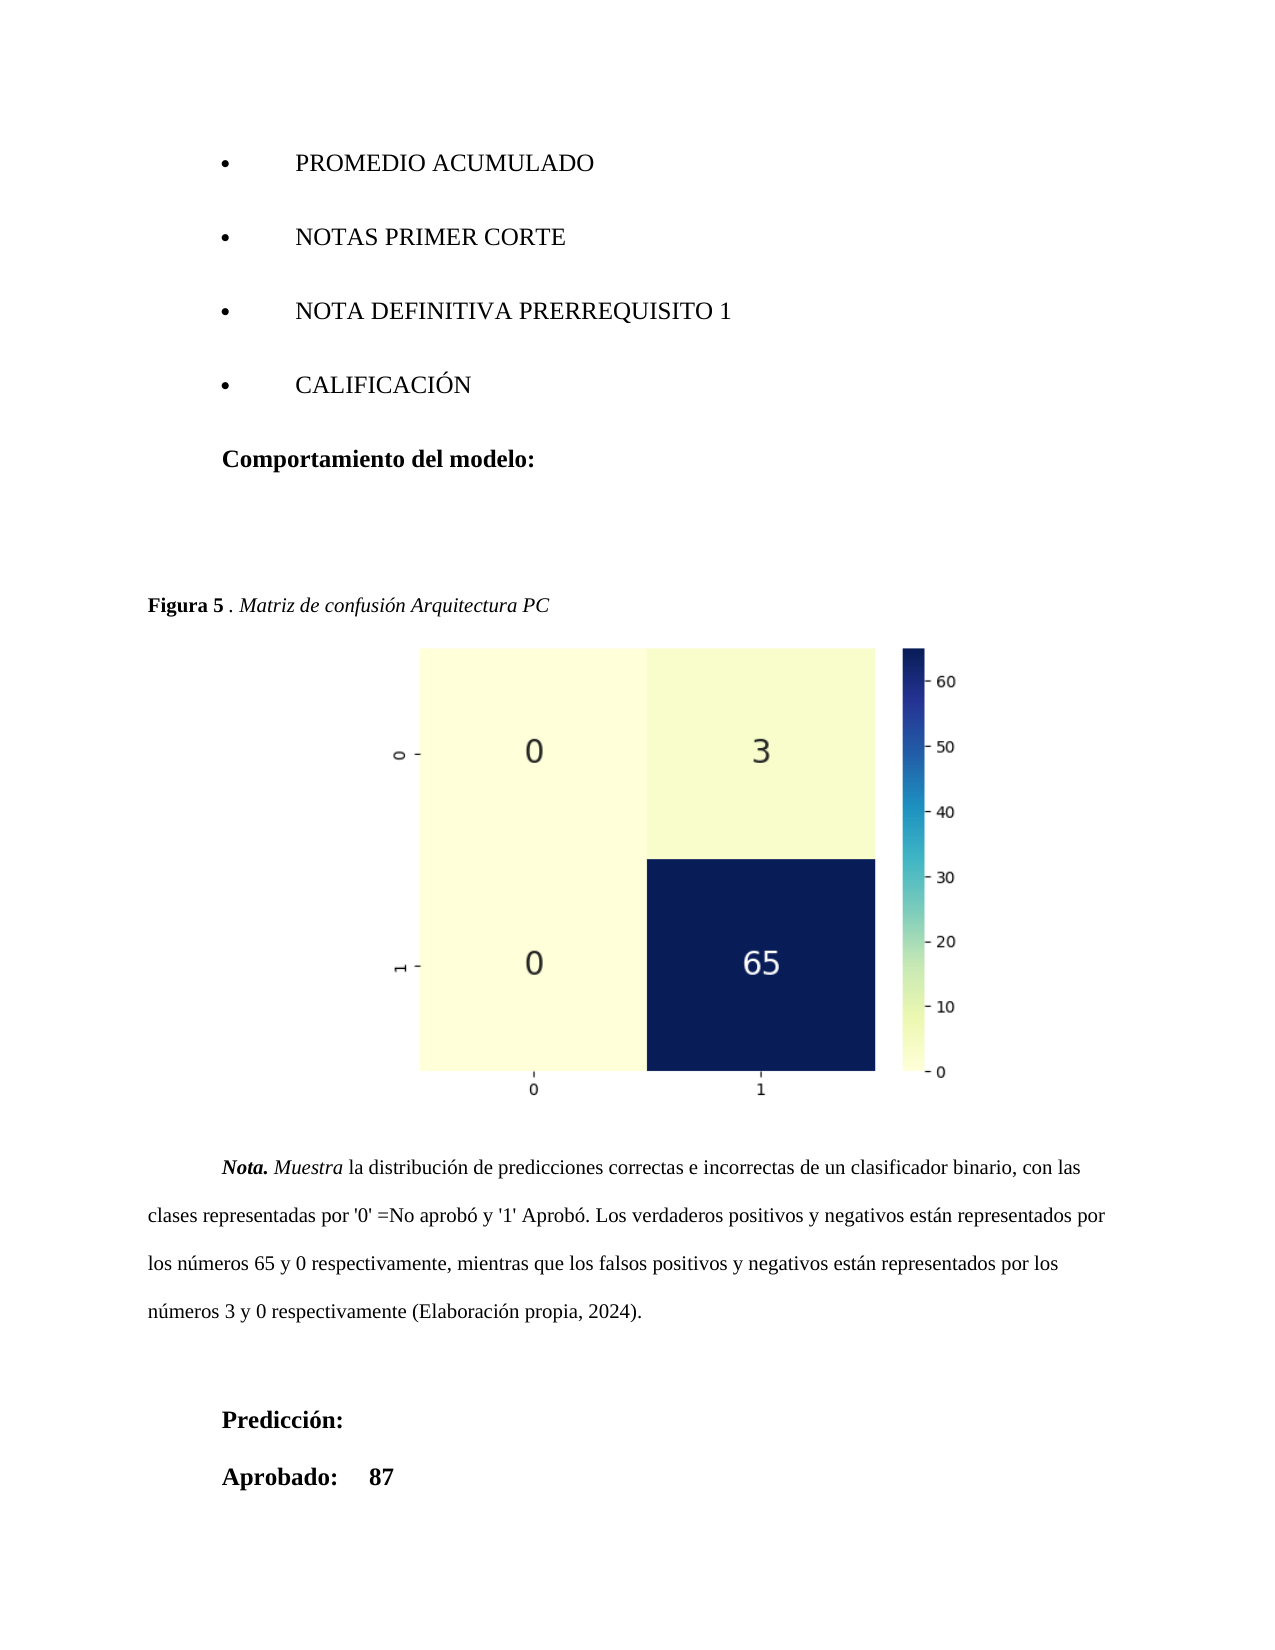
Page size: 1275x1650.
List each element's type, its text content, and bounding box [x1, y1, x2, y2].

list CALIFICACIÓN [148, 370, 1127, 399]
text Aprobado: 87 [148, 1462, 1127, 1491]
text Comportamiento del modelo: [148, 444, 1127, 473]
text Figura 5 . Matriz de confusión Arquitectura PC [148, 593, 1127, 617]
text Predicción: [148, 1405, 1127, 1433]
text Nota. Muestra la distribución de predicciones correctas e incorrectas de un clasificador binario, con las clases representadas por '0' =No aprobó y '1' Aprobó. Los verdaderos positivos y negativos están representados por los números 65 y 0 respectivamente, mientras que los falsos positivos y negativos están representados por los números 3 y 0 respectivamente (Elaboración propia, 2024). [148, 1155, 1127, 1323]
list NOTA DEFINITIVA PRERREQUISITO 1 [148, 296, 1127, 325]
picture [381, 637, 967, 1110]
list PROMEDIO ACUMULADO [148, 148, 1127, 176]
list NOTAS PRIMER CORTE [148, 222, 1127, 251]
